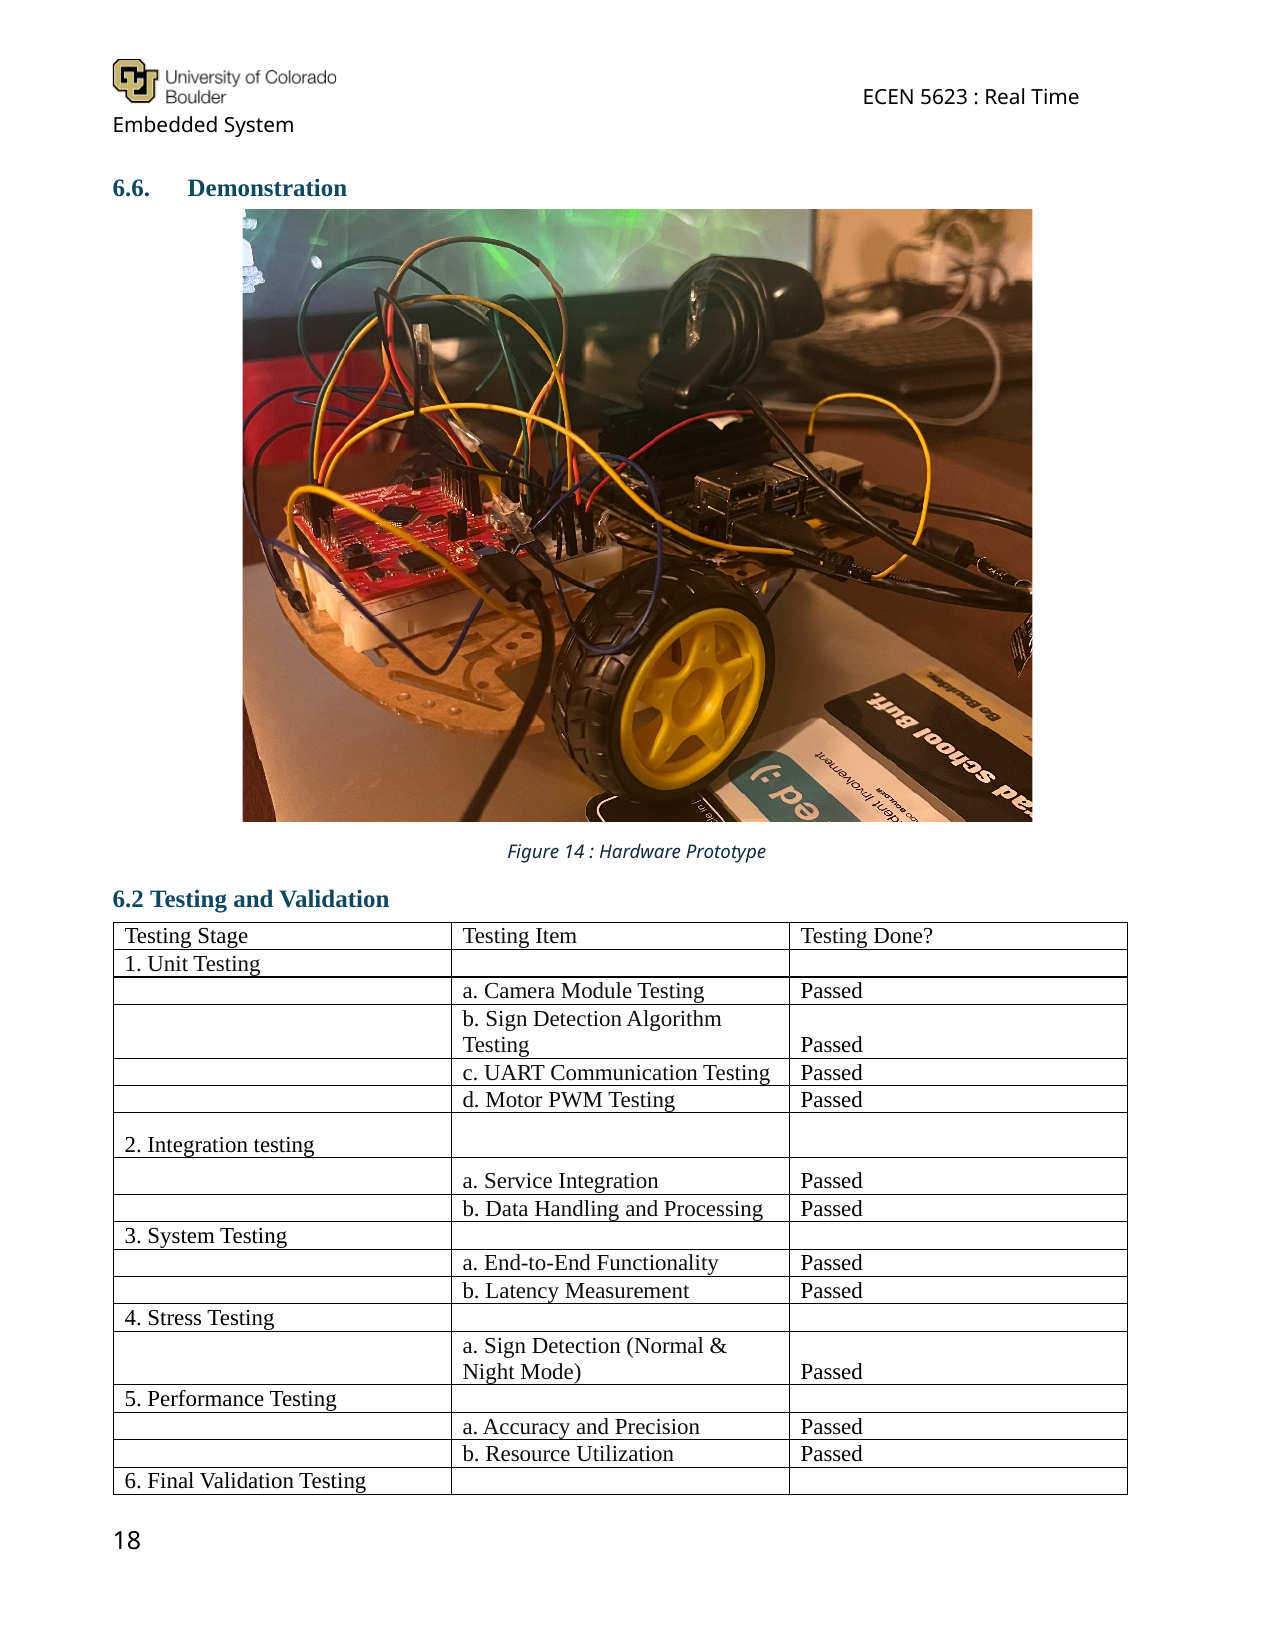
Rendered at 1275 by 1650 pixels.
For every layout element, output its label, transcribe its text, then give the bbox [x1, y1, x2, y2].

table_cell 2. Integration testing [114, 1113, 451, 1157]
table_cell a. Service Integration [452, 1158, 789, 1194]
table_cell 5. Performance Testing [114, 1385, 451, 1412]
table_cell b. Resource Utilization [452, 1440, 789, 1467]
table_cell d. Motor PWM Testing [452, 1086, 789, 1112]
table_cell [452, 1304, 789, 1331]
table_cell 4. Stress Testing [114, 1304, 451, 1331]
picture [242, 209, 1033, 822]
table_cell a. Camera Module Testing [452, 978, 789, 1004]
table_cell [114, 1332, 451, 1384]
table_cell a. Accuracy and Precision [452, 1413, 789, 1439]
table_cell 6. Final Validation Testing [114, 1468, 451, 1494]
table_cell [452, 1222, 789, 1248]
table_cell [114, 1195, 451, 1221]
table_cell a. Sign Detection (Normal & Night Mode) [452, 1332, 789, 1384]
table_cell [114, 1086, 451, 1112]
table_cell Passed [790, 1277, 1127, 1303]
subtitle Demonstration [112, 173, 1162, 201]
table_cell a. End-to-End Functionality [452, 1250, 789, 1276]
table_cell [790, 1222, 1127, 1248]
table_cell [790, 1385, 1127, 1412]
table_cell Passed [790, 1005, 1127, 1057]
table_cell [114, 1005, 451, 1057]
table_cell [790, 1468, 1127, 1494]
table_cell [114, 1250, 451, 1276]
table_cell b. Latency Measurement [452, 1277, 789, 1303]
table_header Testing Item [452, 923, 789, 949]
table_cell [790, 1113, 1127, 1157]
table_cell [452, 1385, 789, 1412]
table_cell Passed [790, 1195, 1127, 1221]
table_cell 3. System Testing [114, 1222, 451, 1248]
table_cell [790, 1304, 1127, 1331]
text Figure 14 : Hardware Prototype [112, 838, 1162, 864]
table_cell [452, 950, 789, 976]
table_cell Passed [790, 1413, 1127, 1439]
table_cell Passed [790, 978, 1127, 1004]
table_cell b. Data Handling and Processing [452, 1195, 789, 1221]
table_cell b. Sign Detection Algorithm Testing [452, 1005, 789, 1057]
table_cell 1. Unit Testing [114, 950, 451, 976]
table_cell [114, 1413, 451, 1439]
table_cell [114, 1440, 451, 1467]
table_cell Passed [790, 1440, 1127, 1467]
table_cell [790, 950, 1127, 976]
table_cell [114, 1158, 451, 1194]
table_cell [114, 978, 451, 1004]
table_cell [114, 1277, 451, 1303]
table_header Testing Stage [114, 923, 451, 949]
table_cell Passed [790, 1086, 1127, 1112]
table_cell Passed [790, 1332, 1127, 1384]
table_cell [452, 1468, 789, 1494]
table_cell Passed [790, 1250, 1127, 1276]
picture [112, 59, 337, 104]
table_cell Passed [790, 1158, 1127, 1194]
table_cell [452, 1113, 789, 1157]
subtitle Testing and Validation [112, 884, 1162, 913]
table_cell Passed [790, 1059, 1127, 1085]
table_header Testing Done? [790, 923, 1127, 949]
table_cell c. UART Communication Testing [452, 1059, 789, 1085]
table_cell [114, 1059, 451, 1085]
